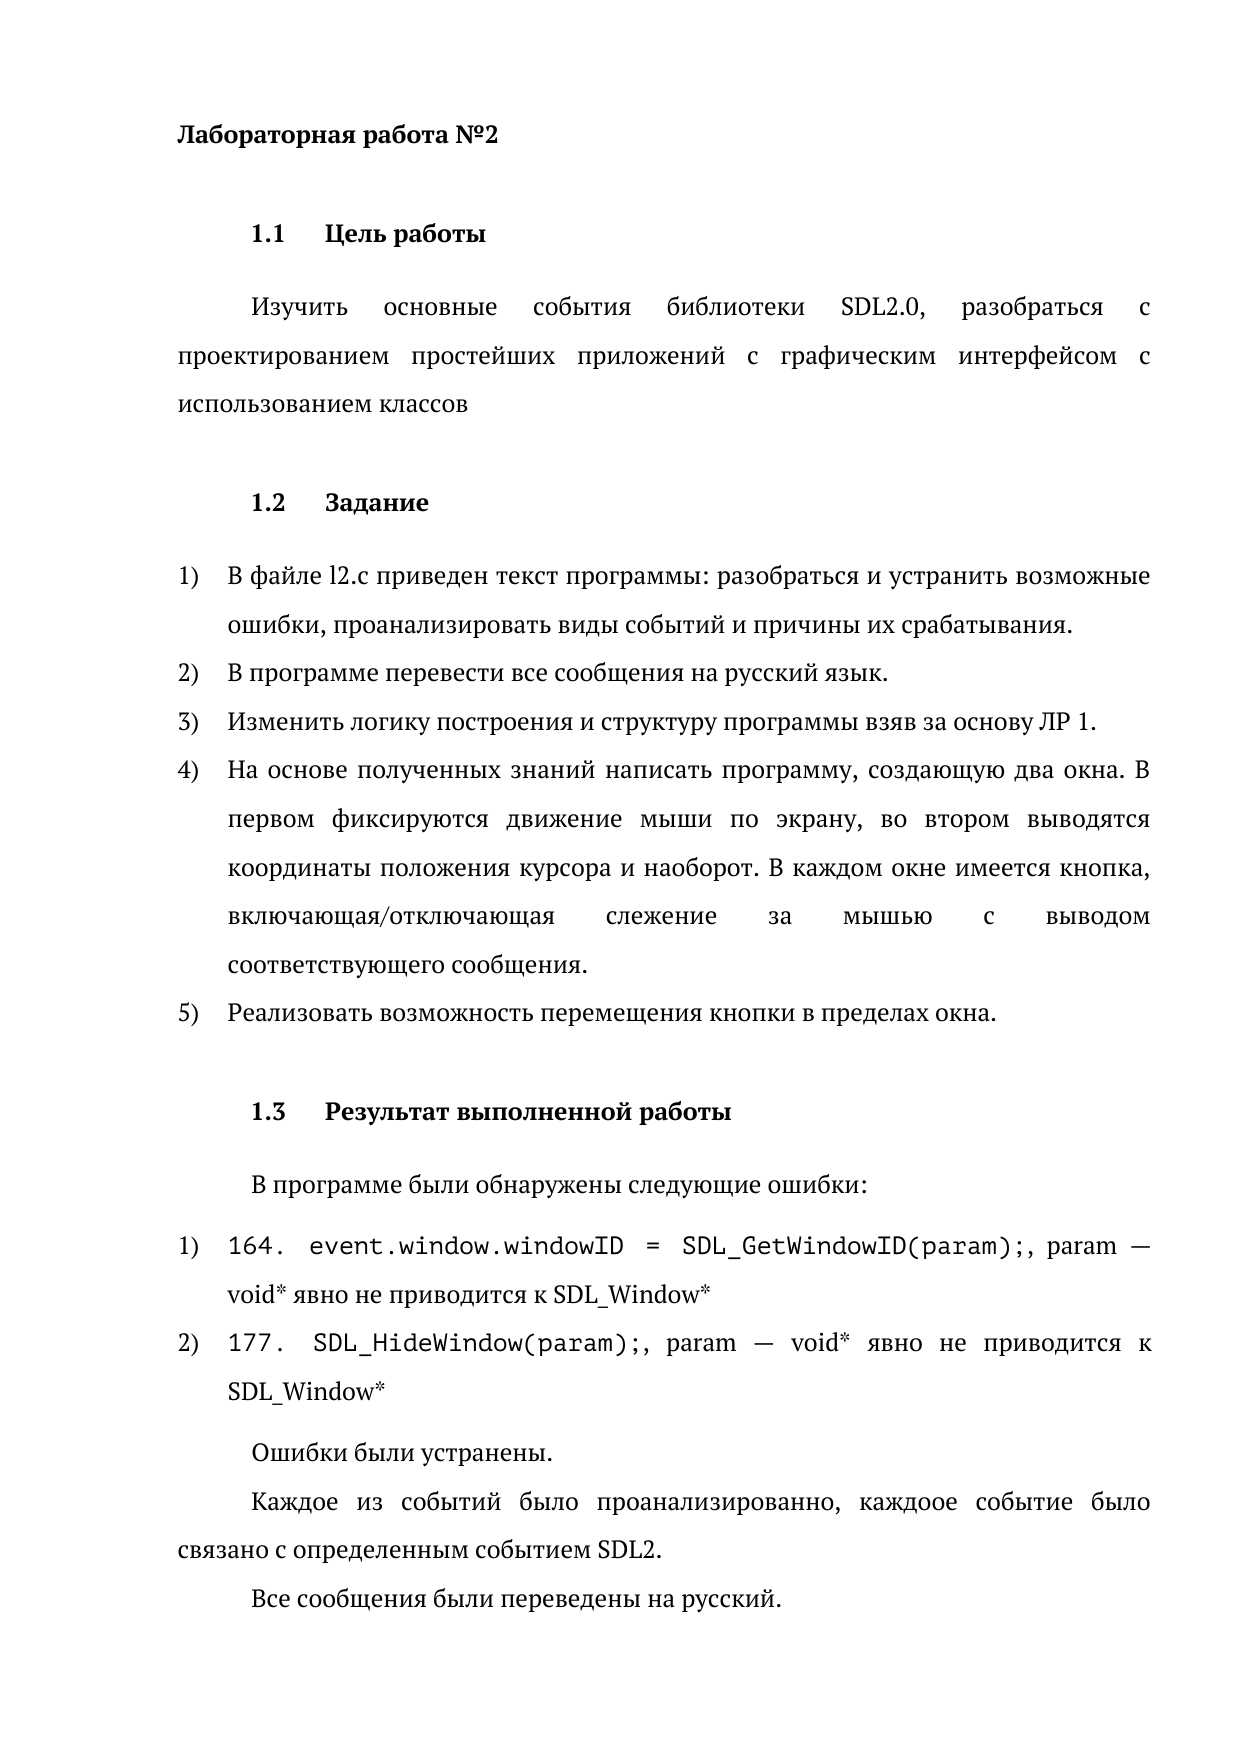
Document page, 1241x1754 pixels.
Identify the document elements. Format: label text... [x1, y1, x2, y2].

subtitle Лабораторная работа №2 [177, 118, 1152, 151]
text Каждое из событий было проанализированно, каждоое событие было связано с определенным событием SDL2. [177, 1484, 1152, 1566]
list На основе полученных знаний написать программу, создающую два окна. В первом фиксируются движение мыши по экрану, во втором выводятся координаты положения курсора и наоборот. В каждом окне имеется кнопка, включающая/отключающая слежение за мышью с выводом соответствующего сообщения. [177, 753, 1152, 980]
list Изменить логику построения и структуру программы взяв за основу ЛР 1. [177, 705, 1152, 737]
text Ошибки были устранены. [177, 1436, 1152, 1468]
list В программе перевести все сообщения на русский язык. [177, 656, 1152, 689]
subtitle Цель работы [250, 217, 1152, 249]
text Изучить основные события библиотеки SDL2.0, разобраться с проектированием простейших приложений с графическим интерфейсом с использованием классов [177, 290, 1152, 420]
text Все сообщения были переведены на русский. [177, 1582, 1152, 1614]
list 177. SDL_HideWindow(param);, param — void* явно не приводится к SDL_Window* [177, 1326, 1152, 1407]
list Реализовать возможность перемещения кнопки в пределах окна. [177, 996, 1152, 1029]
list 164. event.window.windowID = SDL_GetWindowID(param);, param — void* явно не приводится к SDL_Window* [177, 1229, 1152, 1310]
subtitle Результат выполненной работы [250, 1095, 1152, 1127]
list В файле l2.c приведен текст программы: разобраться и устранить возможные ошибки, проанализировать виды событий и причины их срабатывания. [177, 559, 1152, 640]
text В программе были обнаружены следующие ошибки: [177, 1168, 1152, 1201]
subtitle Задание [250, 486, 1152, 518]
